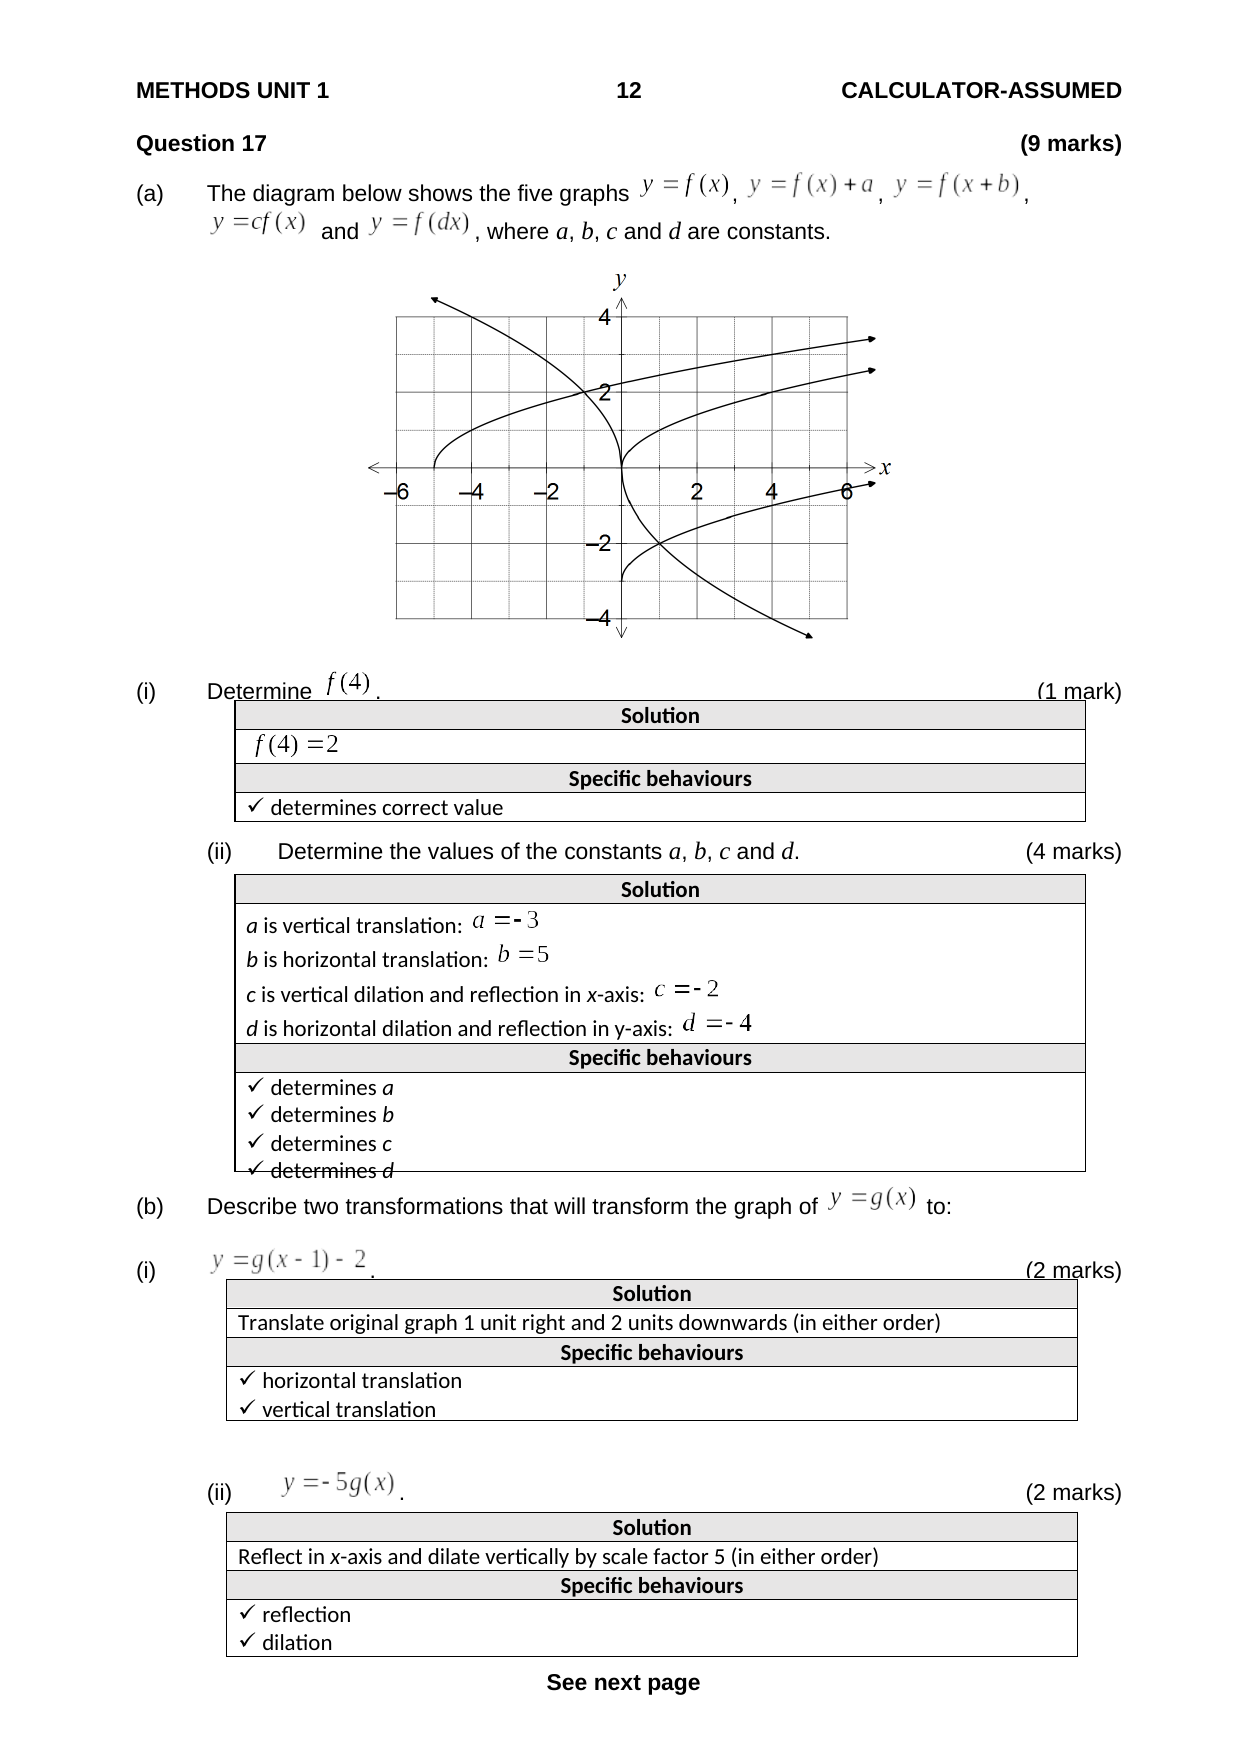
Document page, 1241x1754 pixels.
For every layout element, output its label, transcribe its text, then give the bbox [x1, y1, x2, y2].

text (a) The diagram below shows the five graphs , , , and , where a, b, c and d are constants. [136, 169, 1122, 245]
text Question 17 (9 marks) [136, 130, 1122, 156]
text (ii) Determine the values of the constants a, b, c and d. (4 marks) [207, 836, 1122, 865]
text (b) Describe two transformations that will transform the graph of to: [136, 1181, 1122, 1219]
text (ii) . (2 marks) [207, 1468, 1122, 1506]
text (i) . (2 marks) [136, 1245, 1122, 1283]
picture [365, 271, 893, 641]
text (i) Determine . (1 mark) [136, 666, 1122, 704]
